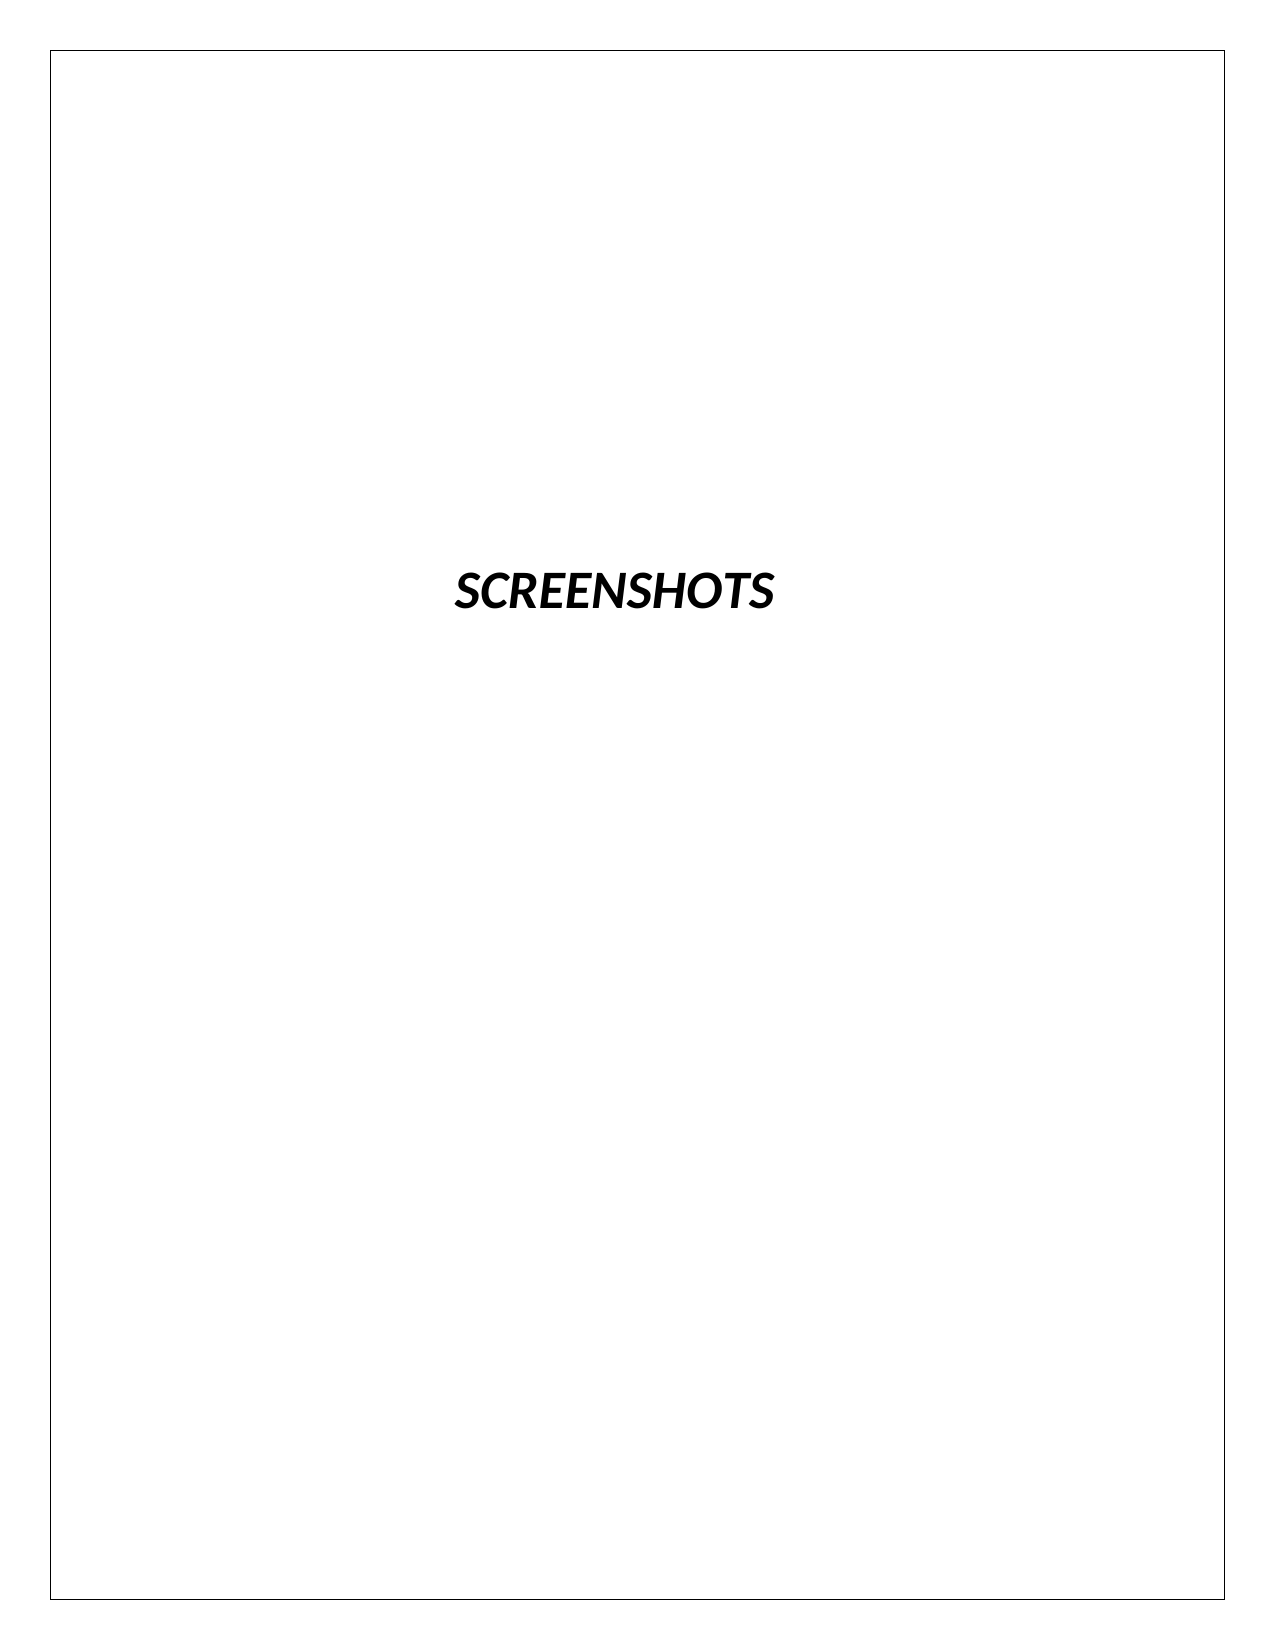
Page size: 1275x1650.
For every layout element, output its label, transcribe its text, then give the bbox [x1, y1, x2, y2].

subtitle SCREENSHOTS [296, 556, 1125, 622]
